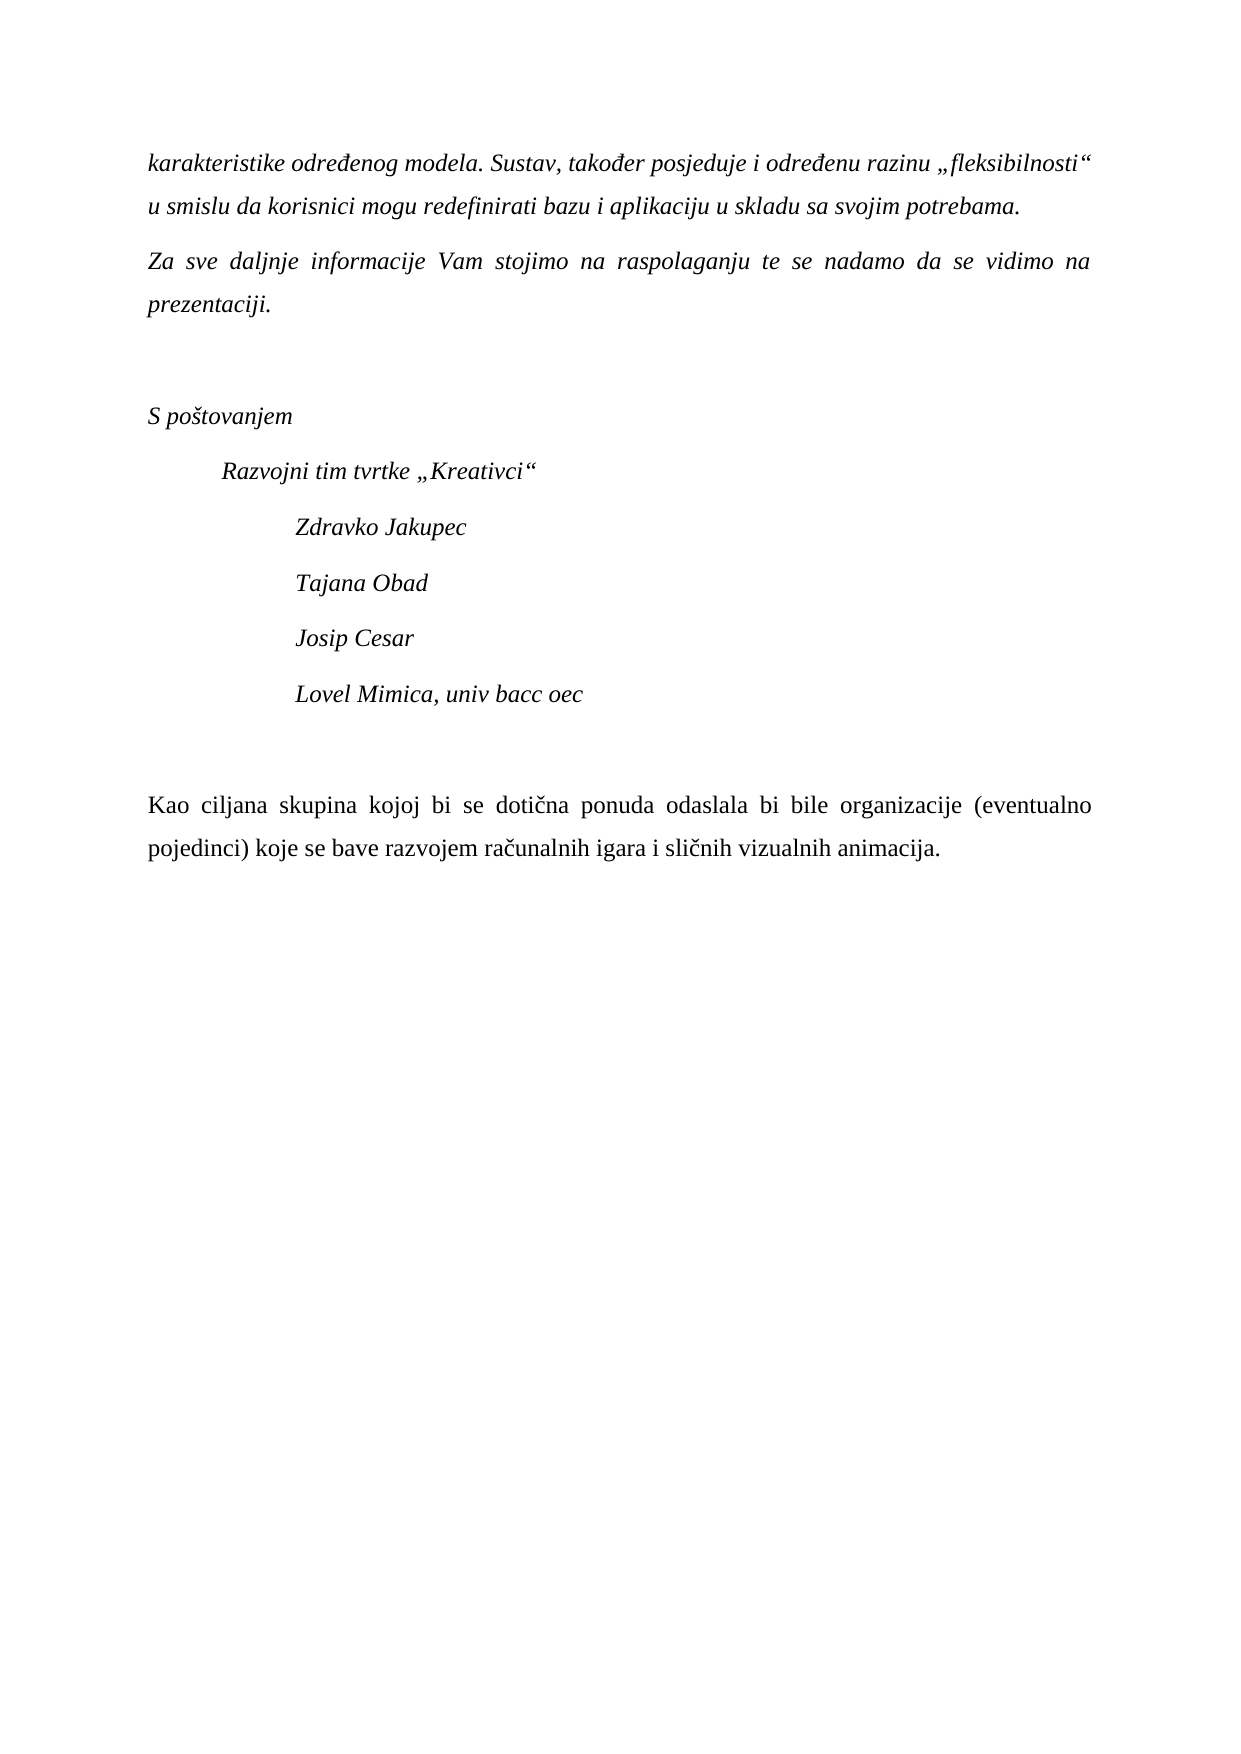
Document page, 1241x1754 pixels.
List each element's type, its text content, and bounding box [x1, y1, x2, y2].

text Razvojni tim tvrtke „Kreativci“ [148, 456, 1093, 485]
text Kao ciljana skupina kojoj bi se dotična ponuda odaslala bi bile organizacije (eventualno pojedinci) koje se bave razvojem računalnih igara i sličnih vizualnih animacija. [148, 790, 1093, 862]
text Tajana Obad [221, 568, 1093, 596]
text Lovel Mimica, univ bacc oec [221, 679, 1093, 708]
text Za sve daljnje informacije Vam stojimo na raspolaganju te se nadamo da se vidimo na prezentaciji. [148, 246, 1093, 318]
text Josip Cesar [221, 623, 1093, 652]
text Zdravko Jakupec [221, 512, 1093, 541]
text S poštovanjem [148, 401, 1093, 429]
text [148, 148, 1093, 219]
